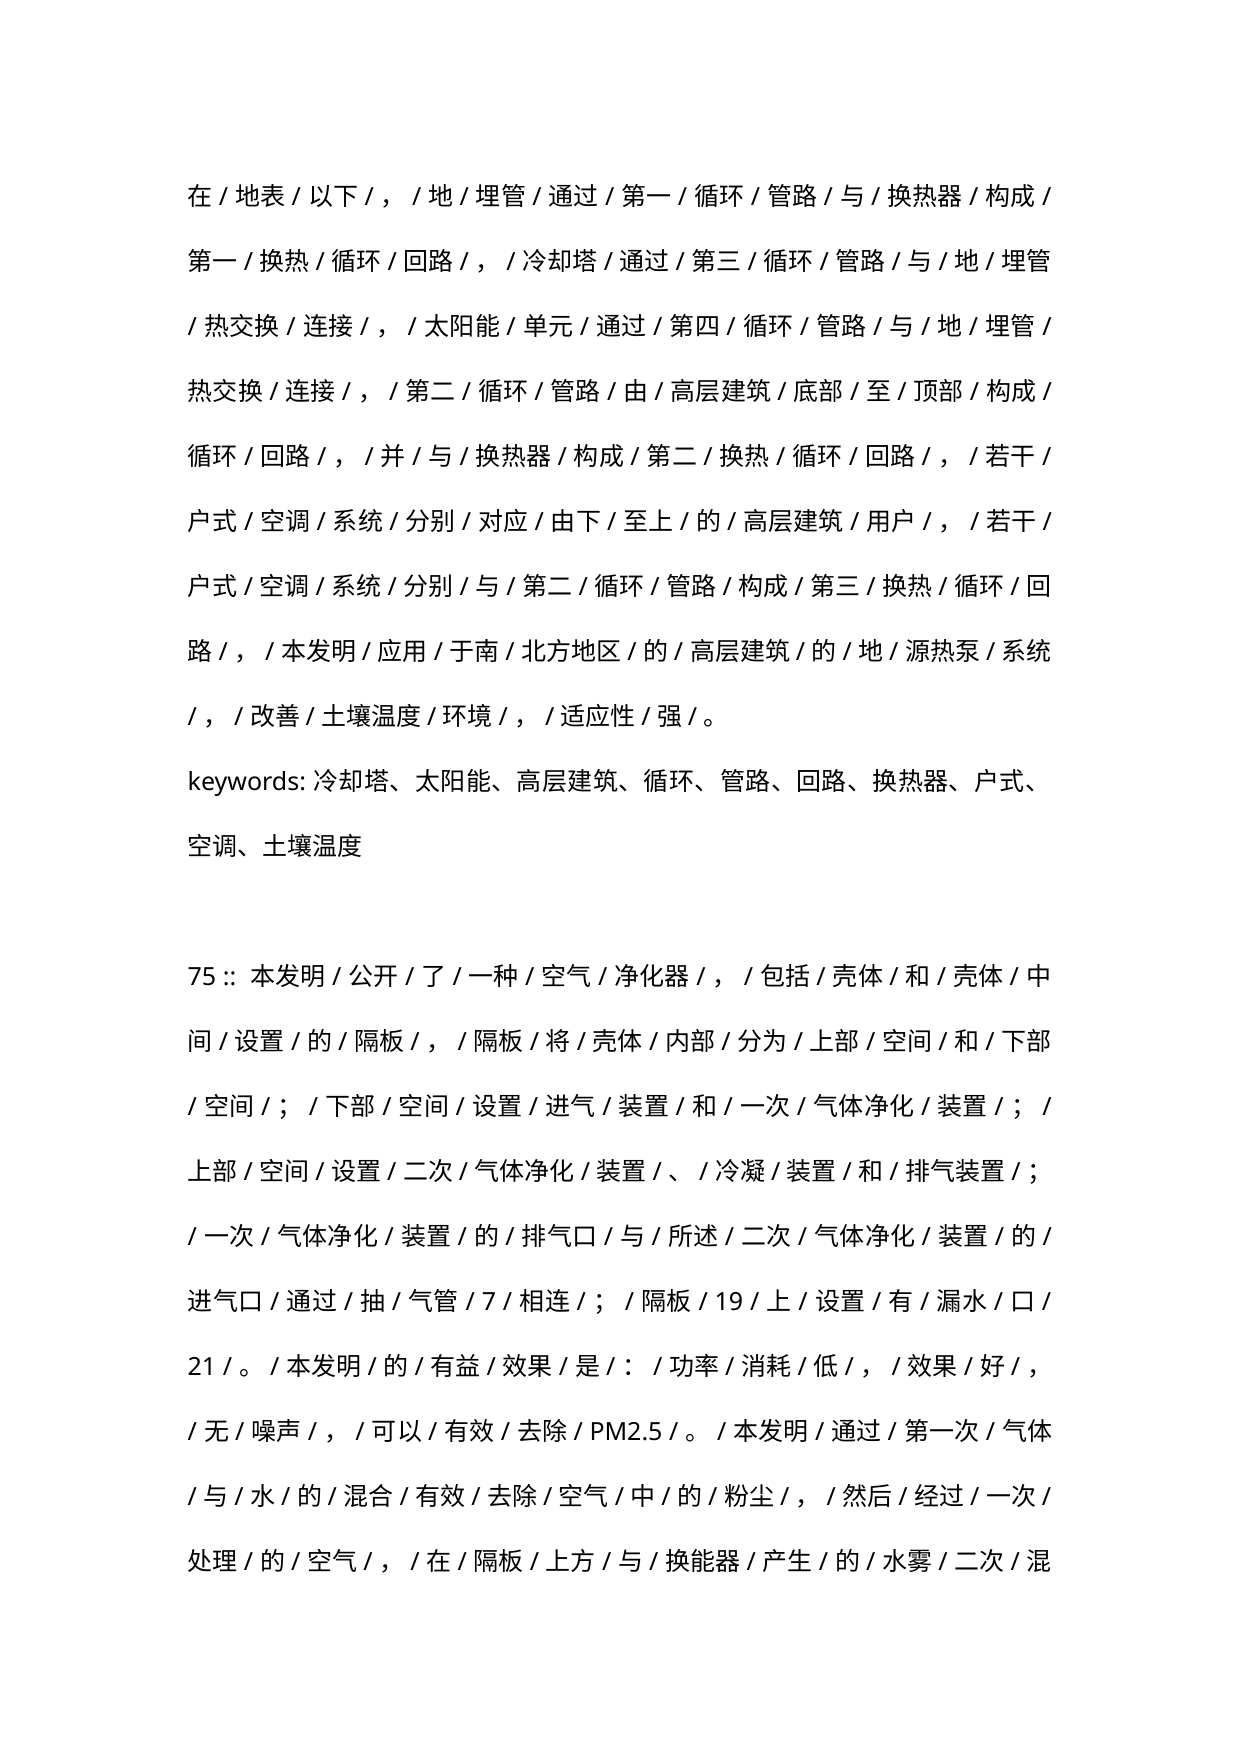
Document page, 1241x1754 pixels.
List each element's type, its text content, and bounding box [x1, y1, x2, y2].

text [187, 942, 1053, 1592]
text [187, 162, 1053, 747]
text keywords: 冷却塔、太阳能、高层建筑、循环、管路、回路、换热器、户式、空调、土壤温度 [187, 747, 1053, 877]
